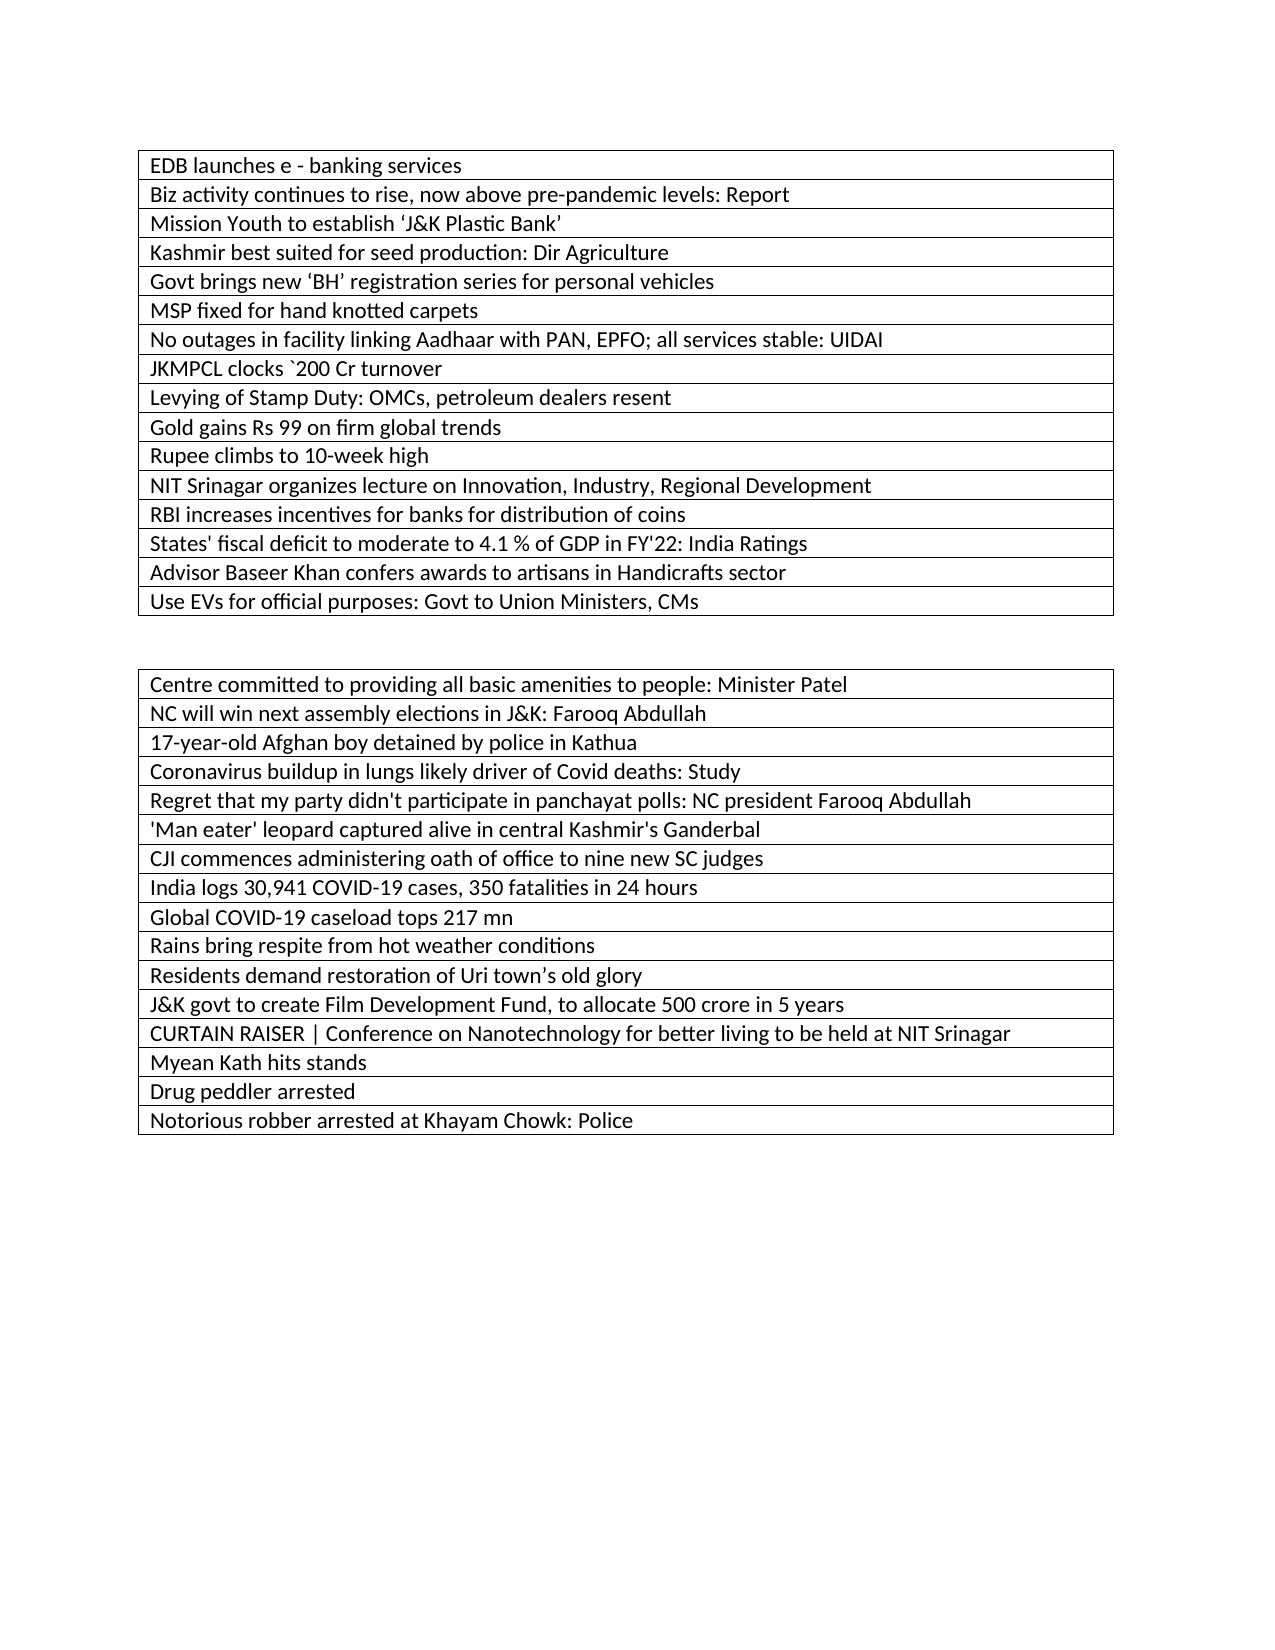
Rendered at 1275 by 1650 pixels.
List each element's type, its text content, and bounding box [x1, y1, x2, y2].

table_cell Notorious robber arrested at Khayam Chowk: Police [139, 1106, 1113, 1134]
table_cell Rains bring respite from hot weather conditions [139, 932, 1113, 960]
table_cell Global COVID-19 caseload tops 217 mn [139, 903, 1113, 931]
table_cell Drug peddler arrested [139, 1077, 1113, 1105]
table_cell J&K govt to create Film Development Fund, to allocate 500 crore in 5 years [139, 990, 1113, 1018]
table_cell Rupee climbs to 10-week high [139, 442, 1113, 470]
table_header Centre committed to providing all basic amenities to people: Minister Patel [139, 670, 1113, 698]
table_cell Coronavirus buildup in lungs likely driver of Covid deaths: Study [139, 757, 1113, 785]
table_cell Mission Youth to establish ‘J&K Plastic Bank’ [139, 209, 1113, 237]
table_cell Myean Kath hits stands [139, 1048, 1113, 1076]
table_cell CURTAIN RAISER | Conference on Nanotechnology for better living to be held at NIT Srinagar [139, 1019, 1113, 1047]
table_cell JKMPCL clocks `200 Cr turnover [139, 355, 1113, 382]
table_cell Use EVs for official purposes: Govt to Union Ministers, CMs [139, 587, 1113, 615]
table_cell Regret that my party didn't participate in panchayat polls: NC president Farooq Abdullah [139, 786, 1113, 814]
table_cell MSP fixed for hand knotted carpets [139, 296, 1113, 324]
table_cell No outages in facility linking Aadhaar with PAN, EPFO; all services stable: UIDAI [139, 325, 1113, 353]
table_cell India logs 30,941 COVID-19 cases, 350 fatalities in 24 hours [139, 874, 1113, 902]
table_cell 17-year-old Afghan boy detained by police in Kathua [139, 728, 1113, 756]
table_cell States' fiscal deficit to moderate to 4.1 % of GDP in FY'22: India Ratings [139, 529, 1113, 557]
table_cell Biz activity continues to rise, now above pre-pandemic levels: Report [139, 180, 1113, 208]
table_cell CJI commences administering oath of office to nine new SC judges [139, 845, 1113, 872]
table_cell Levying of Stamp Duty: OMCs, petroleum dealers resent [139, 384, 1113, 412]
table_header EDB launches e - banking services [139, 151, 1113, 179]
table_cell Govt brings new ‘BH’ registration series for personal vehicles [139, 267, 1113, 295]
table_cell Residents demand restoration of Uri town’s old glory [139, 961, 1113, 989]
table_cell Advisor Baseer Khan confers awards to artisans in Handicrafts sector [139, 558, 1113, 586]
table_cell RBI increases incentives for banks for distribution of coins [139, 500, 1113, 528]
table_cell NC will win next assembly elections in J&K: Farooq Abdullah [139, 699, 1113, 727]
table_cell Kashmir best suited for seed production: Dir Agriculture [139, 238, 1113, 266]
table_cell 'Man eater' leopard captured alive in central Kashmir's Ganderbal [139, 815, 1113, 843]
table_cell NIT Srinagar organizes lecture on Innovation, Industry, Regional Development [139, 471, 1113, 499]
table_cell Gold gains Rs 99 on firm global trends [139, 413, 1113, 441]
